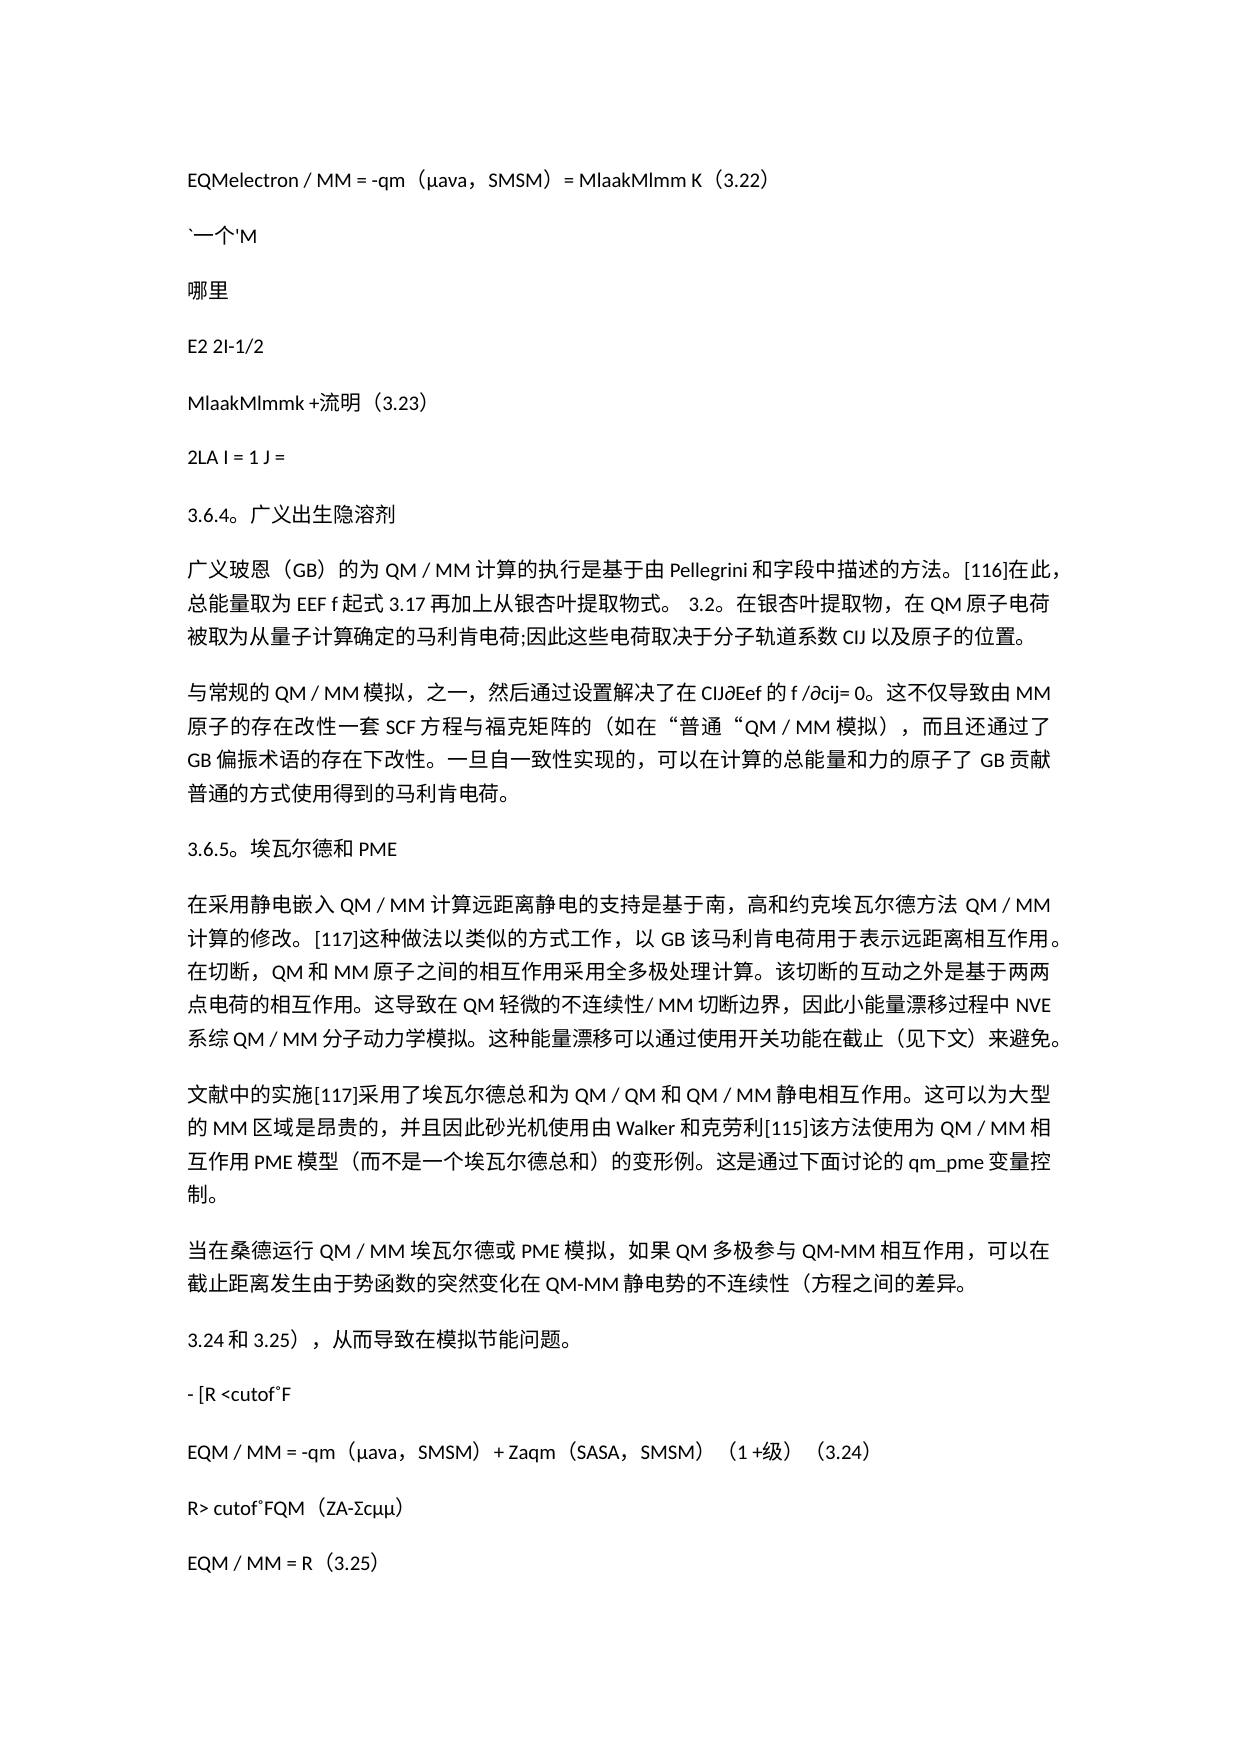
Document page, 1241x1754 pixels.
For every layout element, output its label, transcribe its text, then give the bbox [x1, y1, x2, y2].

text MlaakMlmmk +流明（3.23） [187, 385, 1051, 418]
text 3.6.4。广义出生隐溶剂 [187, 497, 1051, 529]
text EQM / MM = R（3.25） [187, 1546, 1051, 1578]
text 在采用静电嵌入QM / MM计算远距离静电的支持是基于南，高和约克埃瓦尔德方法QM / MM计算的修改。[117]这种做法以类似的方式工作，以GB该马利肯电荷用于表示远距离相互作用。在切断，QM和MM原子之间的相互作用采用全多极处理计算。该切断的互动之外是基于两两点电荷的相互作用。这导致在QM轻微的不连续性/ MM切断边界，因此小能量漂移过程中NVE系综QM / MM分子动力学模拟。这种能量漂移可以通过使用开关功能在截止（见下文）来避免。 [187, 887, 1051, 1053]
text 2LA I = 1 J = [187, 441, 1051, 473]
text 3.6.5。埃瓦尔德和PME [187, 831, 1051, 864]
text 哪里 [187, 274, 1051, 306]
text 3.24和3.25），从而导致在模拟节能问题。 [187, 1322, 1051, 1355]
text EQM / MM = -qm（μaνa，SMSM）+ Zaqm（SASA，SMSM）（1 +级）（3.24） [187, 1434, 1051, 1466]
text `一个'M [187, 218, 1051, 250]
text - [R <cutof˚F [187, 1378, 1051, 1411]
text 当在桑德运行QM / MM埃瓦尔德或PME模拟，如果QM多极参与QM-MM相互作用，可以在截止距离发生由于势函数的突然变化在QM-MM静电势的不连续性（方程之间的差异。 [187, 1233, 1051, 1299]
text R> cutof˚FQM（ZA-Σcμμ） [187, 1490, 1051, 1522]
text 与常规的QM / MM模拟，之一，然后通过设置解决了在CIJ∂Eef的f /∂cij= 0。这不仅导致由MM原子的存在改性一套SCF方程与福克矩阵的（如在“普通“QM / MM模拟），而且还通过了GB偏振术语的存在下改性。一旦自一致性实现的，可以在计算的总能量和力的原子了GB贡献普通的方式使用得到的马利肯电荷。 [187, 675, 1051, 808]
text 广义玻恩（GB）的为QM / MM计算的执行是基于由Pellegrini和字段中描述的方法。[116]在此，总能量取为EEF f起式3.17再加上从银杏叶提取物式。 3.2。在银杏叶提取物，在QM原子电荷被取为从量子计算确定的马利肯电荷;因此这些电荷取决于分子轨道系数CIJ以及原子的位置。 [187, 553, 1051, 652]
text E2 2I-1/2 [187, 329, 1051, 362]
text 文献中的实施[117]采用了埃瓦尔德总和为QM / QM和QM / MM静电相互作用。这可以为大型的MM区域是昂贵的，并且因此砂光机使用由Walker和克劳利[115]该方法使用为QM / MM相互作用PME模型（而不是一个埃瓦尔德总和）的变形例。这是通过下面讨论的qm_pme变量控制。 [187, 1077, 1051, 1210]
text EQMelectron / MM = -qm（μaνa，SMSM）= MlaakMlmm K（3.22） [187, 162, 1051, 194]
